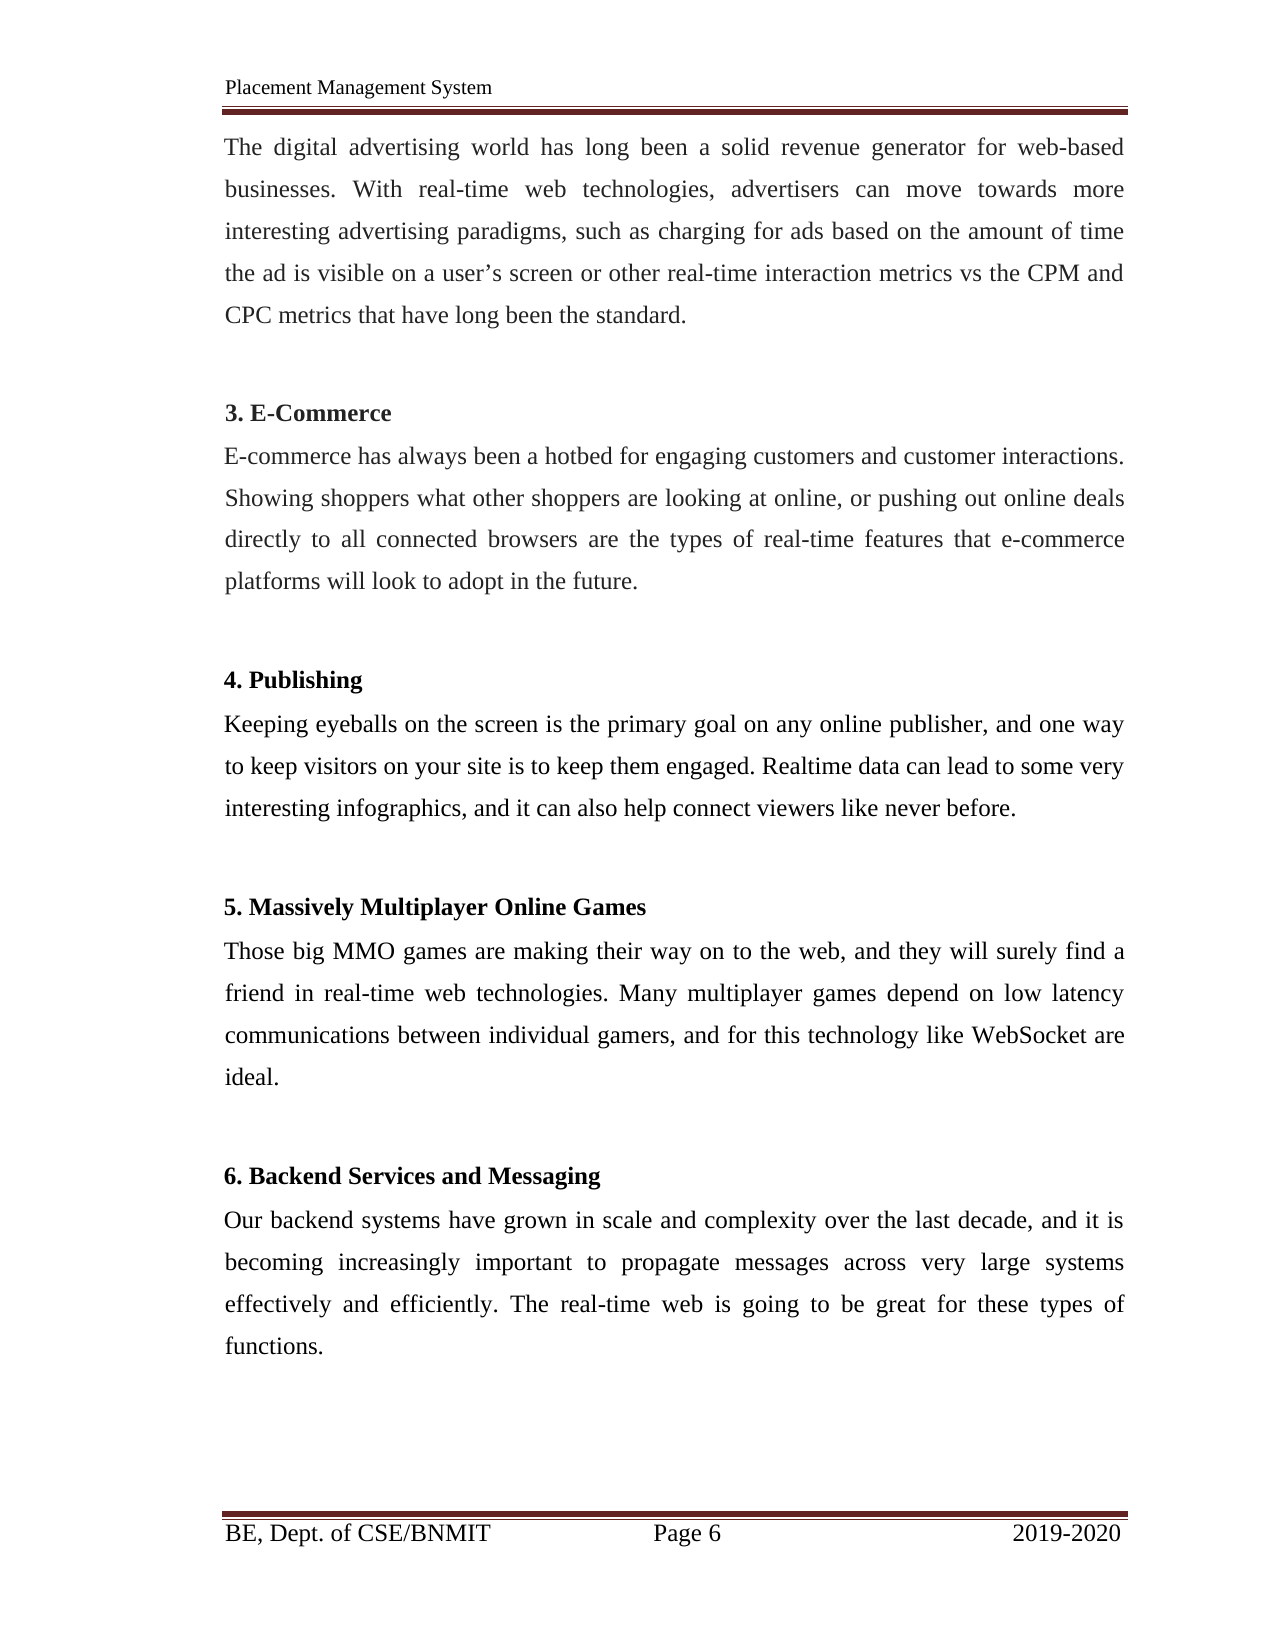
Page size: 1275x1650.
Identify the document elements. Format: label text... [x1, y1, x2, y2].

subtitle 5. Massively Multiplayer Online Games [223, 892, 1127, 921]
subtitle 6. Backend Services and Messaging [223, 1161, 1127, 1190]
text Our backend systems have grown in scale and complexity over the last decade, and it is becoming increasingly important to propagate messages across very large systems effectively and efficiently. The real-time web is going to be great for these types of functions. [223, 1205, 1126, 1359]
text The digital advertising world has long been a solid revenue generator for web-based businesses. With real-time web technologies, advertisers can move towards more interesting advertising paradigms, such as charging for ads based on the amount of time the ad is visible on a user’s screen or other real-time interaction metrics vs the CPM and CPC metrics that have long been the standard. [223, 132, 1126, 329]
text E-commerce has always been a hotbed for engaging customers and customer interactions. Showing shoppers what other shoppers are looking at online, or pushing out online deals directly to all connected browsers are the types of real-time features that e-commerce platforms will look to adopt in the future. [223, 441, 1126, 595]
list E-Commerce [225, 398, 1127, 427]
subtitle 4. Publishing [223, 665, 1127, 693]
text Those big MMO games are making their way on to the web, and they will surely find a friend in real-time web technologies. Many multiplayer games depend on low latency communications between individual gamers, and for this technology like WebSocket are ideal. [223, 936, 1126, 1090]
text Keeping eyeballs on the screen is the primary goal on any online publisher, and one way to keep visitors on your site is to keep them engaged. Realtime data can lead to some very interesting infographics, and it can also help connect viewers like never before. [223, 709, 1126, 821]
